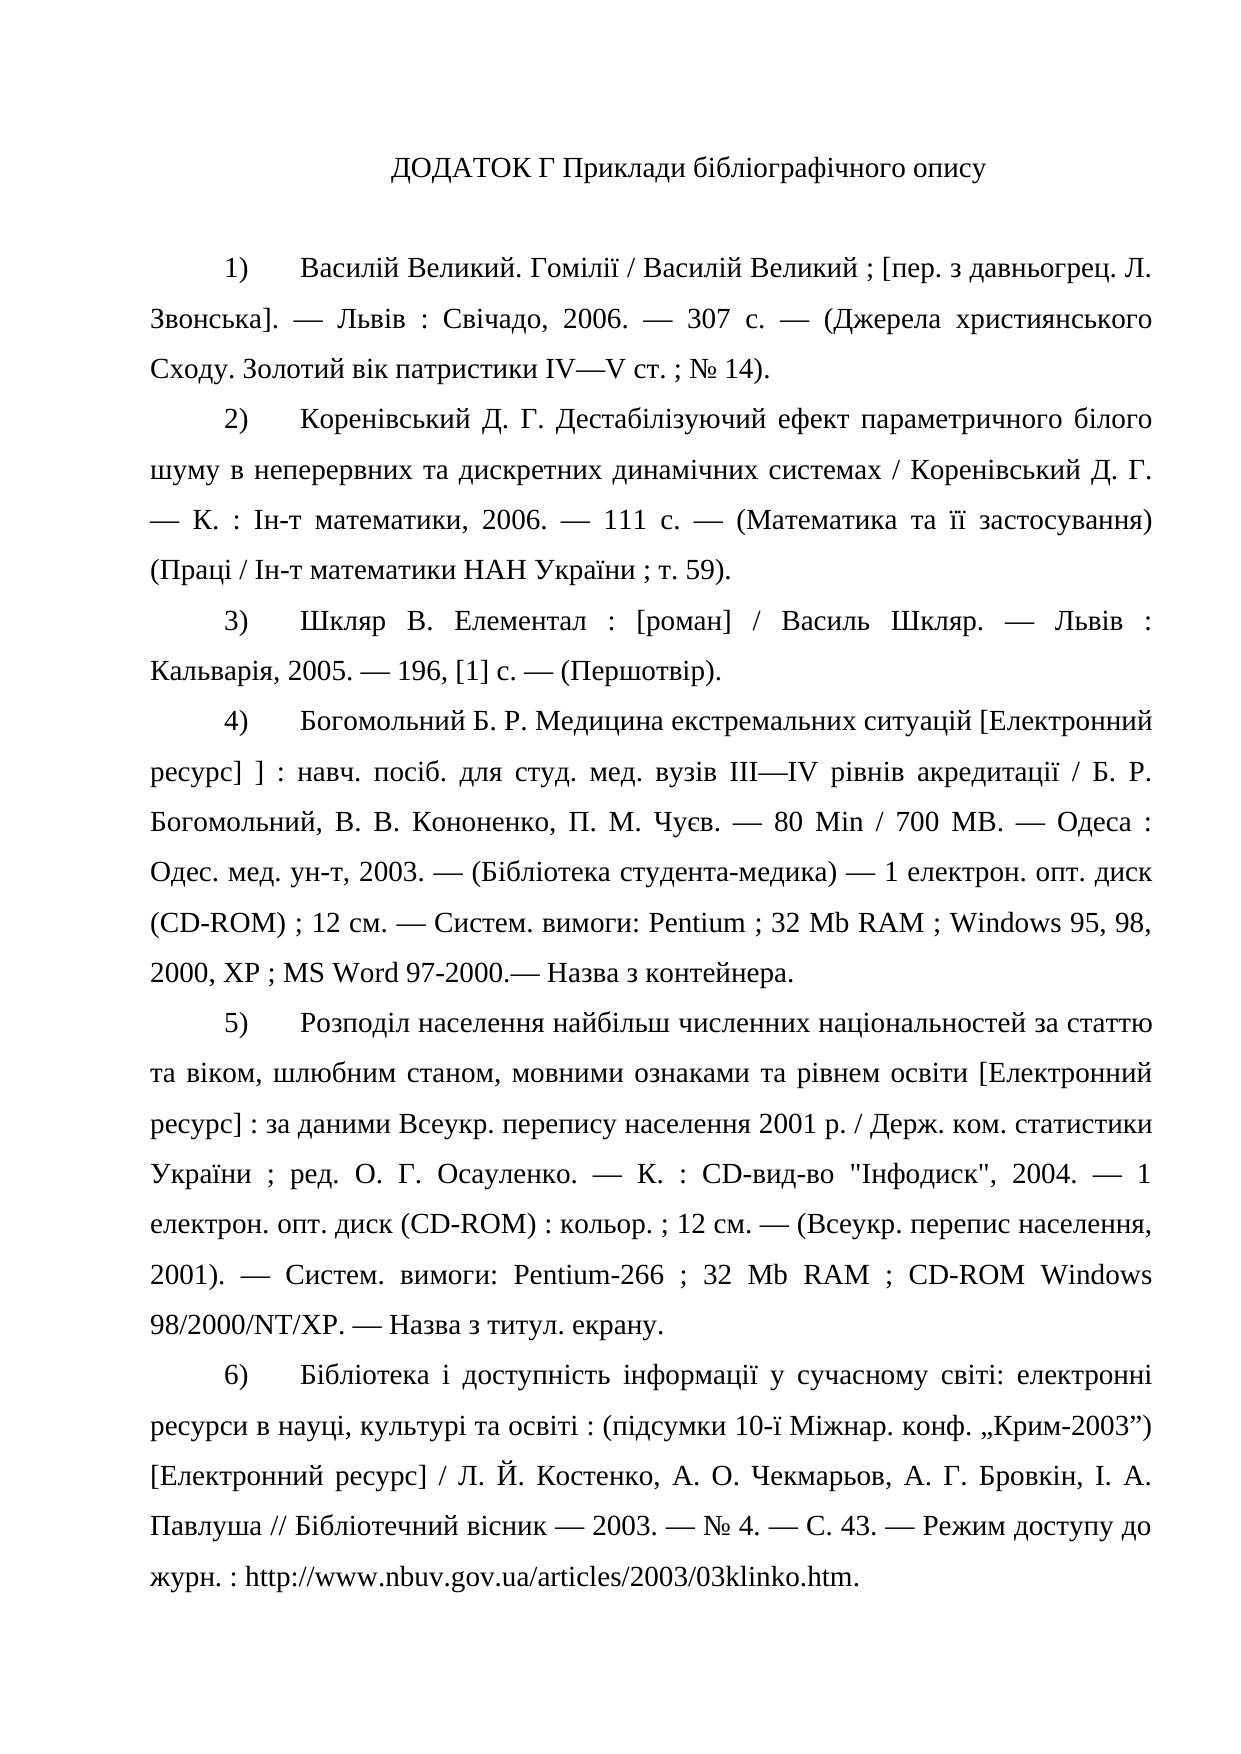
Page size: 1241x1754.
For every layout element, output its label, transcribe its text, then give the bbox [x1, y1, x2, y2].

list Василій Великий. Гомілії / Василій Великий ; [пер. з давньогрец. Л. Звонська]. — Львів : Свічадо, 2006. — 307 с. — (Джерела християнського Сходу. Золотий вік патристики ІV—V ст. ; № 14). [150, 251, 1153, 385]
list Бібліотека і доступність інформації у сучасному світі: електронні ресурси в науці, культурі та освіті : (підсумки 10-ї Міжнар. конф. „Крим-2003”) [Електронний ресурс] / Л. Й. Костенко, А. О. Чекмарьов, А. Г. Бровкін, І. А. Павлуша // Бібліотечний вісник — 2003. — № 4. — С. 43. — Режим доступу до журн. : http://www.nbuv.gov.ua/articles/2003/03klinko.htm. [150, 1357, 1153, 1592]
list Коренівський Д. Г. Дестабілізуючий ефект параметричного білого шуму в неперервних та дискретних динамічних системах / Коренівський Д. Г. — К. : Ін-т математики, 2006. — 111 с. — (Математика та її застосування) (Праці / Ін-т математики НАН України ; т. 59). [150, 402, 1153, 586]
list Богомольний Б. Р. Медицина екстремальних ситуацій [Електронний ресурс] ] : навч. посіб. для студ. мед. вузів III—IV рівнів акредитації / Б. Р. Богомольний, В. В. Кононенко, П. М. Чуєв. — 80 Min / 700 MB. — Одеса : Одес. мед. ун-т, 2003. — (Бібліотека студента-медика) — 1 електрон. опт. диск (CD-ROM) ; 12 см. — Систем. вимоги: Pentium ; 32 Mb RAM ; Windows 95, 98, 2000, XP ; MS Word 97-2000.— Назва з контейнера. [150, 703, 1153, 988]
text ДОДАТОК Г Приклади бібліографічного опису [150, 150, 1153, 183]
list Шкляр В. Елементал : [роман] / Василь Шкляр. — Львів : Кальварія, 2005. — 196, [1] с. — (Першотвір). [150, 603, 1153, 687]
list Розподіл населення найбільш численних національностей за статтю та віком, шлюбним станом, мовними ознаками та рівнем освіти [Електронний ресурс] : за даними Всеукр. перепису населення 2001 р. / Держ. ком. статистики України ; ред. О. Г. Осауленко. — К. : CD-вид-во "Інфодиск", 2004. — 1 електрон. опт. диск (CD-ROM) : кольор. ; 12 см. — (Всеукр. перепис населення, 2001). — Систем. вимоги: Pentium-266 ; 32 Mb RAM ; CD-ROM Windows 98/2000/NT/XP. — Назва з титул. екрану. [150, 1005, 1153, 1341]
